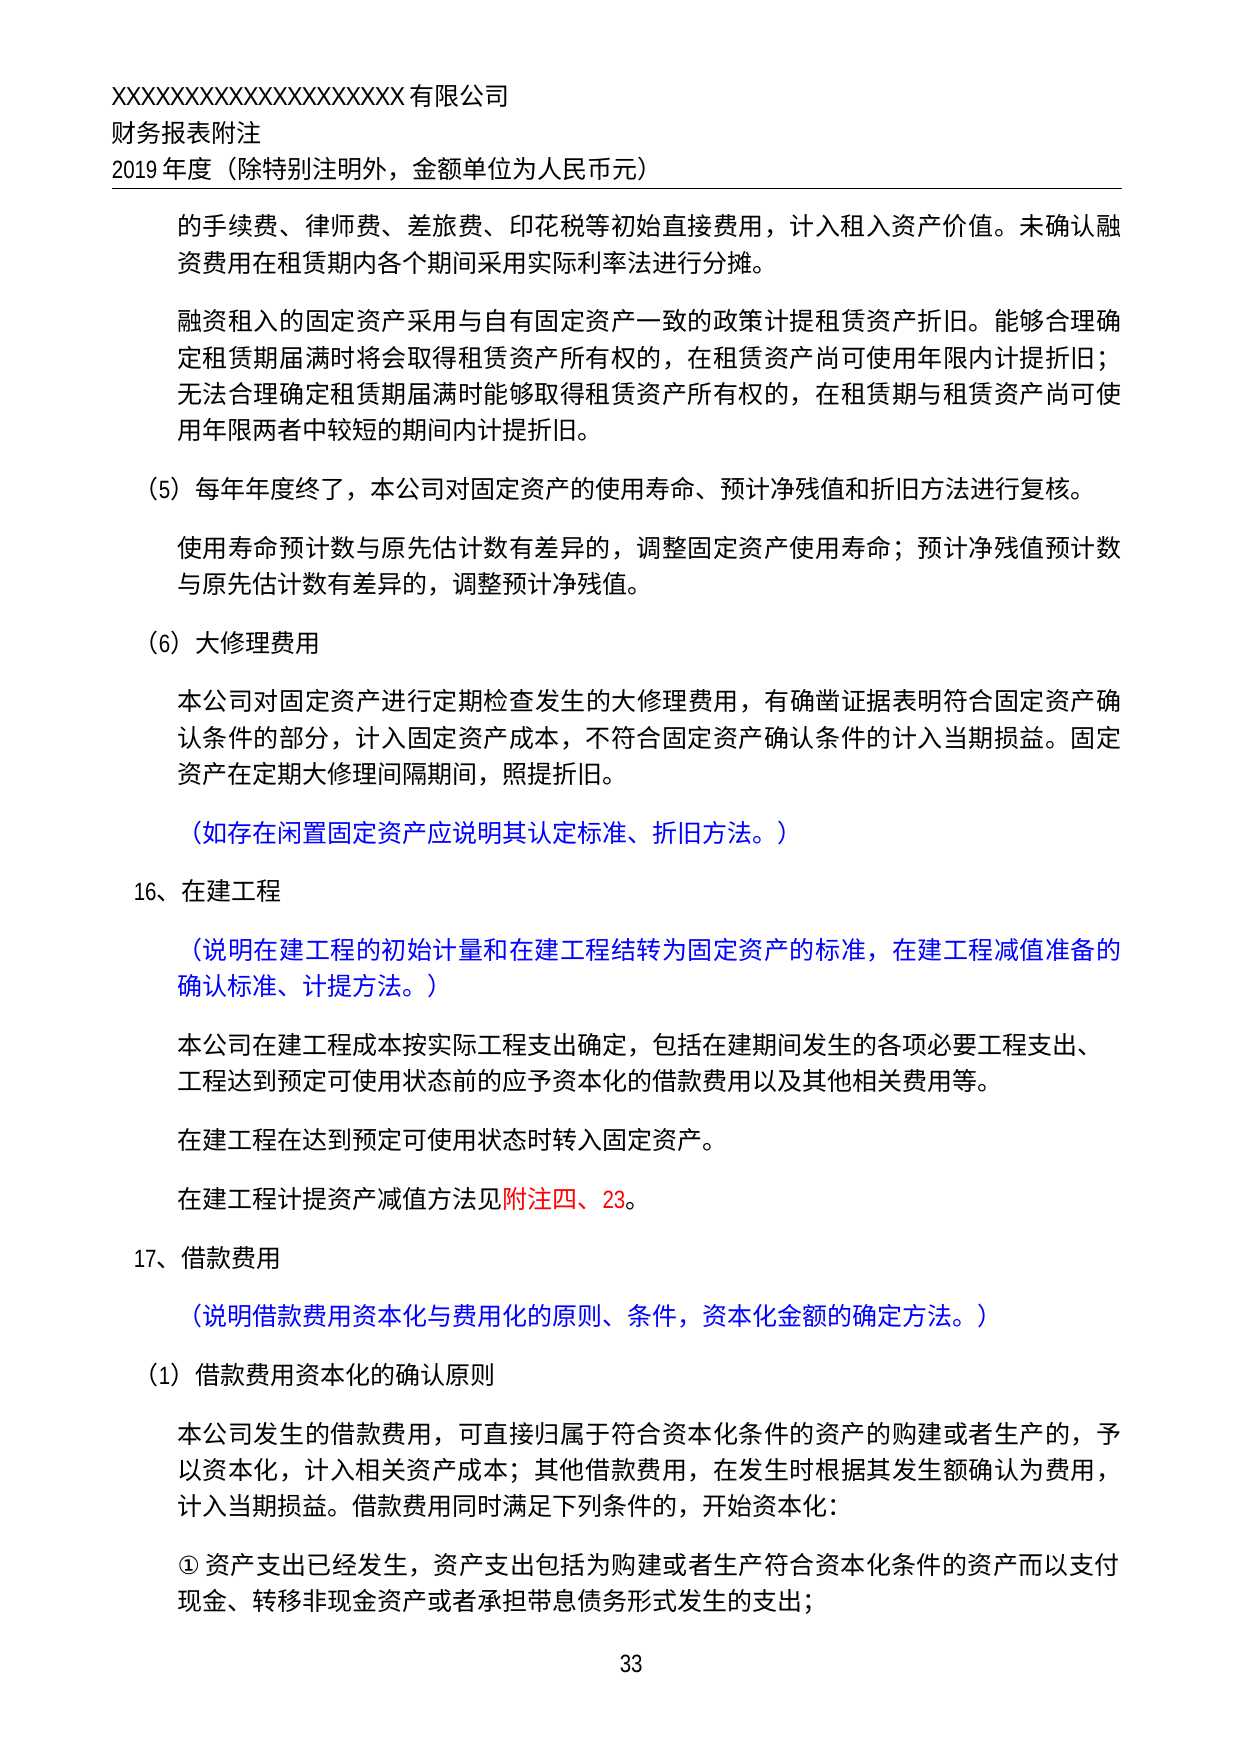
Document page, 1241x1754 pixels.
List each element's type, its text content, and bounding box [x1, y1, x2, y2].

text （说明借款费用资本化与费用化的原则、条件，资本化金额的确定方法。） [177, 1297, 1122, 1333]
text 融资租入的固定资产采用与自有固定资产一致的政策计提租赁资产折旧。能够合理确定租赁期届满时将会取得租赁资产所有权的，在租赁资产尚可使用年限内计提折旧；无法合理确定租赁期届满时能够取得租赁资产所有权的，在租赁期与租赁资产尚可使用年限两者中较短的期间内计提折旧。 [177, 302, 1122, 447]
text 在建工程在达到预定可使用状态时转入固定资产。 [177, 1121, 1122, 1157]
text 17、借款费用 [133, 1238, 1122, 1274]
text （如存在闲置固定资产应说明其认定标准、折旧方法。） [177, 813, 1122, 849]
text （5）每年年度终了，本公司对固定资产的使用寿命、预计净残值和折旧方法进行复核。 [133, 469, 1122, 506]
text （1）借款费用资本化的确认原则 [133, 1356, 1122, 1392]
text 本公司发生的借款费用，可直接归属于符合资本化条件的资产的购建或者生产的，予以资本化，计入相关资产成本；其他借款费用，在发生时根据其发生额确认为费用，计入当期损益。借款费用同时满足下列条件的，开始资本化： [177, 1414, 1122, 1523]
text ①资产支出已经发生，资产支出包括为购建或者生产符合资本化条件的资产而以支付现金、转移非现金资产或者承担带息债务形式发生的支出； [177, 1546, 1122, 1618]
text 使用寿命预计数与原先估计数有差异的，调整固定资产使用寿命；预计净残值预计数与原先估计数有差异的，调整预计净残值。 [177, 528, 1122, 601]
text （6）大修理费用 [133, 623, 1122, 659]
text 本公司对固定资产进行定期检查发生的大修理费用，有确凿证据表明符合固定资产确认条件的部分，计入固定资产成本，不符合固定资产确认条件的计入当期损益。固定资产在定期大修理间隔期间，照提折旧。 [177, 682, 1122, 791]
text 16、在建工程 [133, 872, 1122, 908]
text 在建工程计提资产减值方法见附注四、23。 [177, 1179, 1122, 1216]
text 本公司在建工程成本按实际工程支出确定，包括在建期间发生的各项必要工程支出、工程达到预定可使用状态前的应予资本化的借款费用以及其他相关费用等。 [177, 1026, 1122, 1098]
text （说明在建工程的初始计量和在建工程结转为固定资产的标准，在建工程减值准备的确认标准、计提方法。） [177, 931, 1122, 1003]
